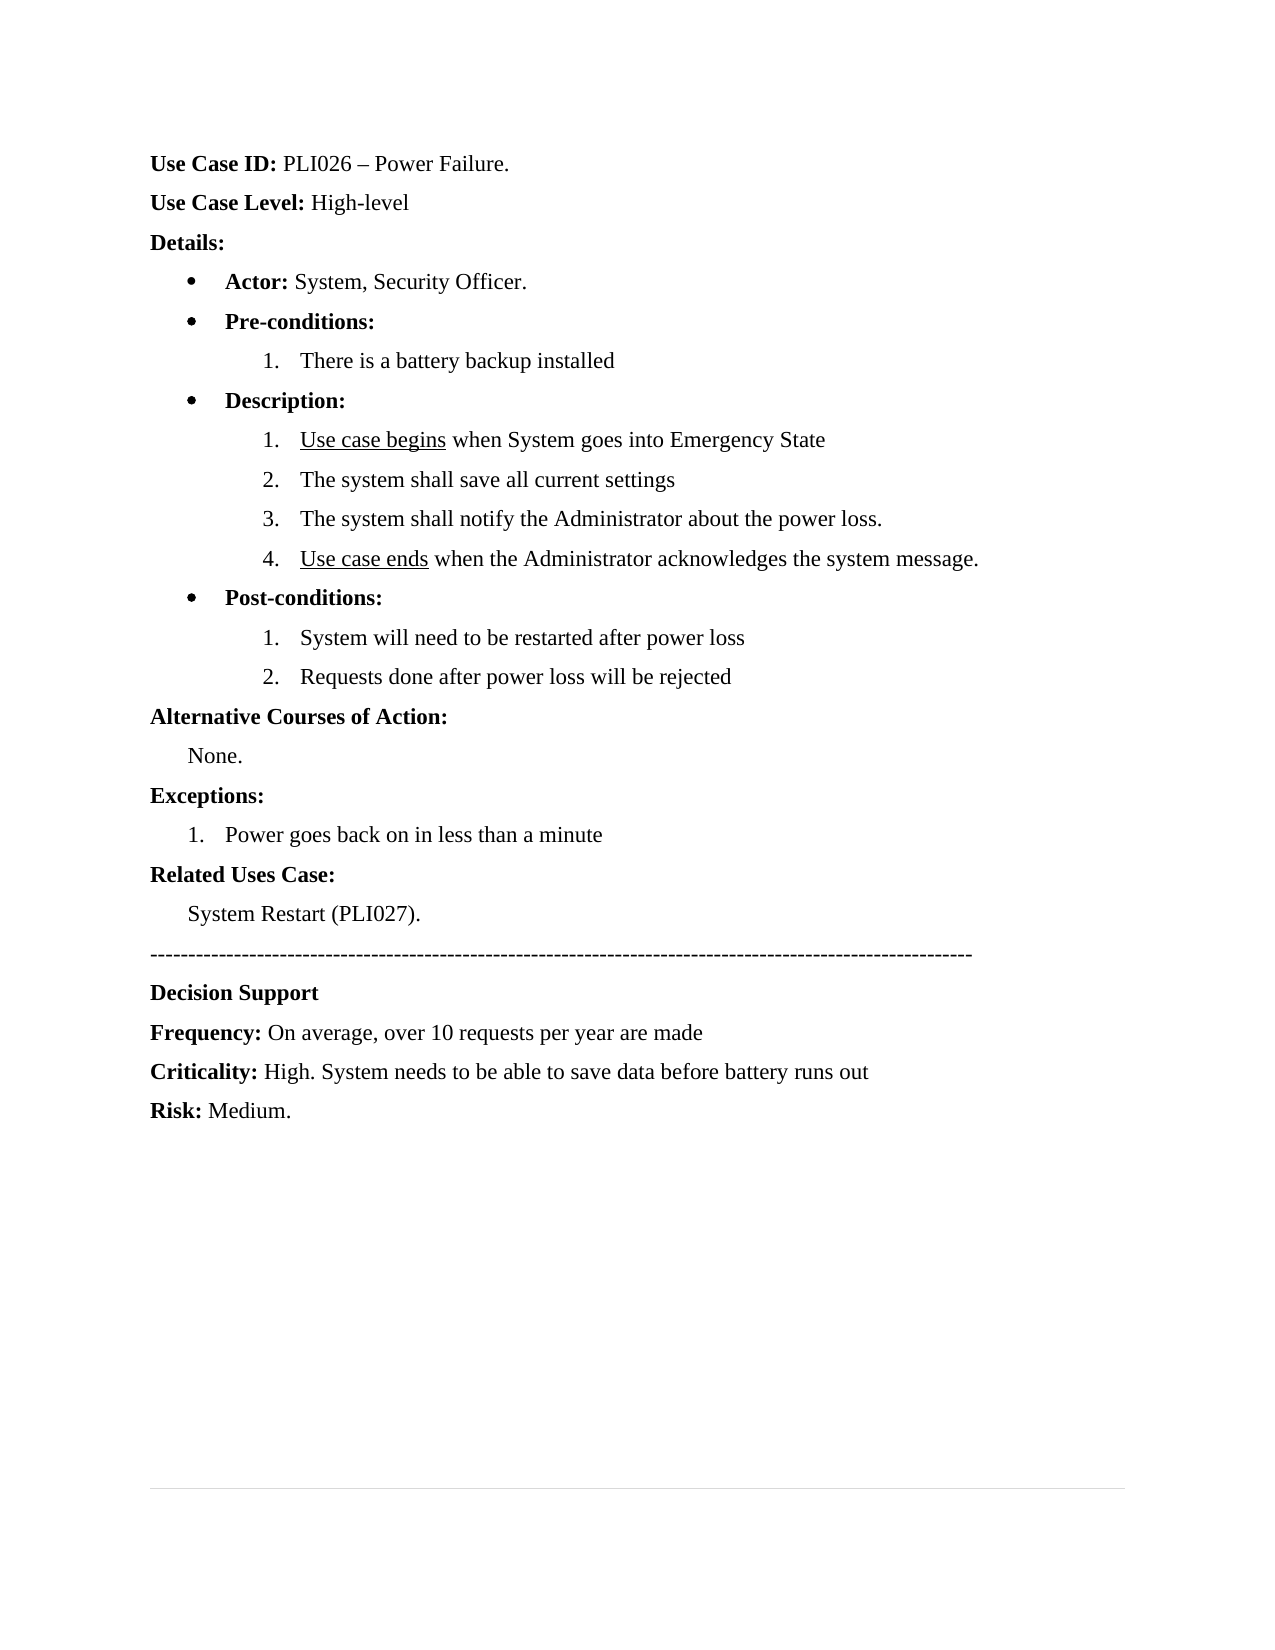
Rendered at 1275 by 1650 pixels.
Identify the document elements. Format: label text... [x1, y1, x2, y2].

text Exceptions: [150, 782, 1125, 808]
list Post-conditions: [187, 584, 1125, 611]
text Criticality: High. System needs to be able to save data before battery runs out [150, 1058, 1125, 1084]
text Use Case ID: PLI026 – Power Failure. [150, 150, 1125, 176]
text Frequency: On average, over 10 requests per year are made [150, 1018, 1125, 1045]
text ------------------------------------------------------------------------------------------------------------ [150, 939, 1125, 966]
list System will need to be restarted after power loss [262, 624, 1125, 650]
list Actor: System, Security Officer. [187, 268, 1125, 295]
text Alternative Courses of Action: [150, 703, 1125, 729]
text Details: [150, 229, 1125, 255]
list Requests done after power loss will be rejected [262, 663, 1125, 689]
list There is a battery backup installed [262, 347, 1125, 374]
list Power goes back on in less than a minute [187, 821, 1125, 847]
text Risk: Medium. [150, 1097, 1125, 1124]
text Use Case Level: High-level [150, 189, 1125, 216]
list Use case begins when System goes into Emergency State [262, 426, 1125, 453]
text None. [187, 742, 1125, 768]
text Related Uses Case: [150, 861, 1125, 887]
list The system shall save all current settings [262, 466, 1125, 492]
text Decision Support [150, 979, 1125, 1005]
text System Restart (PLI027). [187, 900, 1125, 926]
list Use case ends when the Administrator acknowledges the system message. [262, 545, 1125, 571]
list The system shall notify the Administrator about the power loss. [262, 505, 1125, 532]
list Description: [187, 387, 1125, 413]
list Pre-conditions: [187, 308, 1125, 334]
